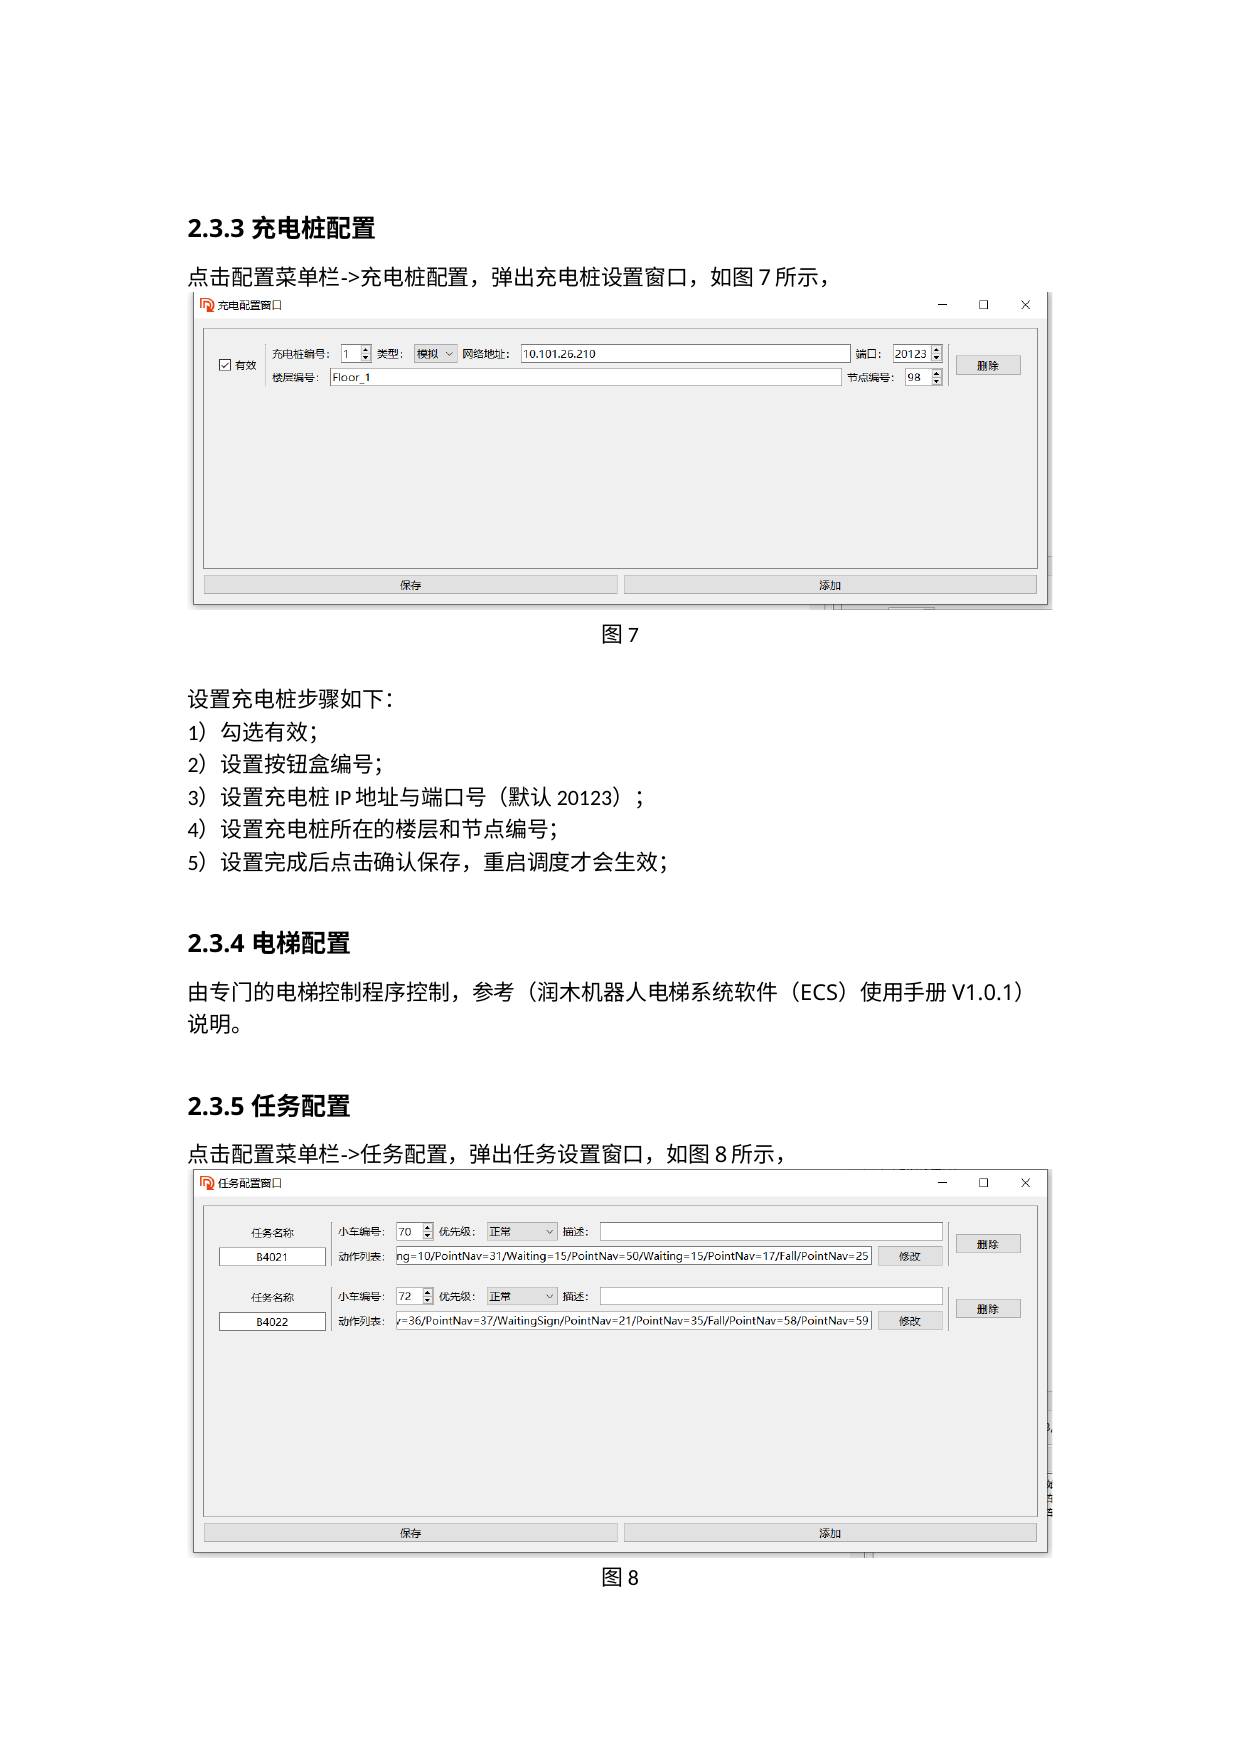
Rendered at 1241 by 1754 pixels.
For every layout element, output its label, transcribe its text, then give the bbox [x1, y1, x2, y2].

text 点击配置菜单栏->充电桩配置，弹出充电桩设置窗口，如图7所示， [187, 259, 1053, 292]
text 图8 [187, 1559, 1053, 1592]
text 设置充电桩步骤如下： [187, 682, 1053, 714]
text 2.3.3 充电桩配置 [187, 194, 1053, 259]
list 设置完成后点击确认保存，重启调度才会生效； [187, 844, 1053, 877]
picture [187, 292, 1053, 610]
list 设置充电桩IP地址与端口号（默认20123）； [187, 779, 1053, 812]
text 2.3.4 电梯配置 [187, 909, 1053, 974]
text 由专门的电梯控制程序控制，参考（润木机器人电梯系统软件（ECS）使用手册V1.0.1）说明。 [187, 974, 1053, 1039]
picture [187, 1169, 1053, 1558]
list 设置充电桩所在的楼层和节点编号； [187, 812, 1053, 844]
text 图7 [187, 617, 1053, 649]
list 勾选有效； [187, 714, 1053, 747]
text 2.3.5 任务配置 [187, 1072, 1053, 1137]
text 点击配置菜单栏->任务配置，弹出任务设置窗口，如图8所示， [187, 1137, 1053, 1169]
list 设置按钮盒编号； [187, 747, 1053, 779]
